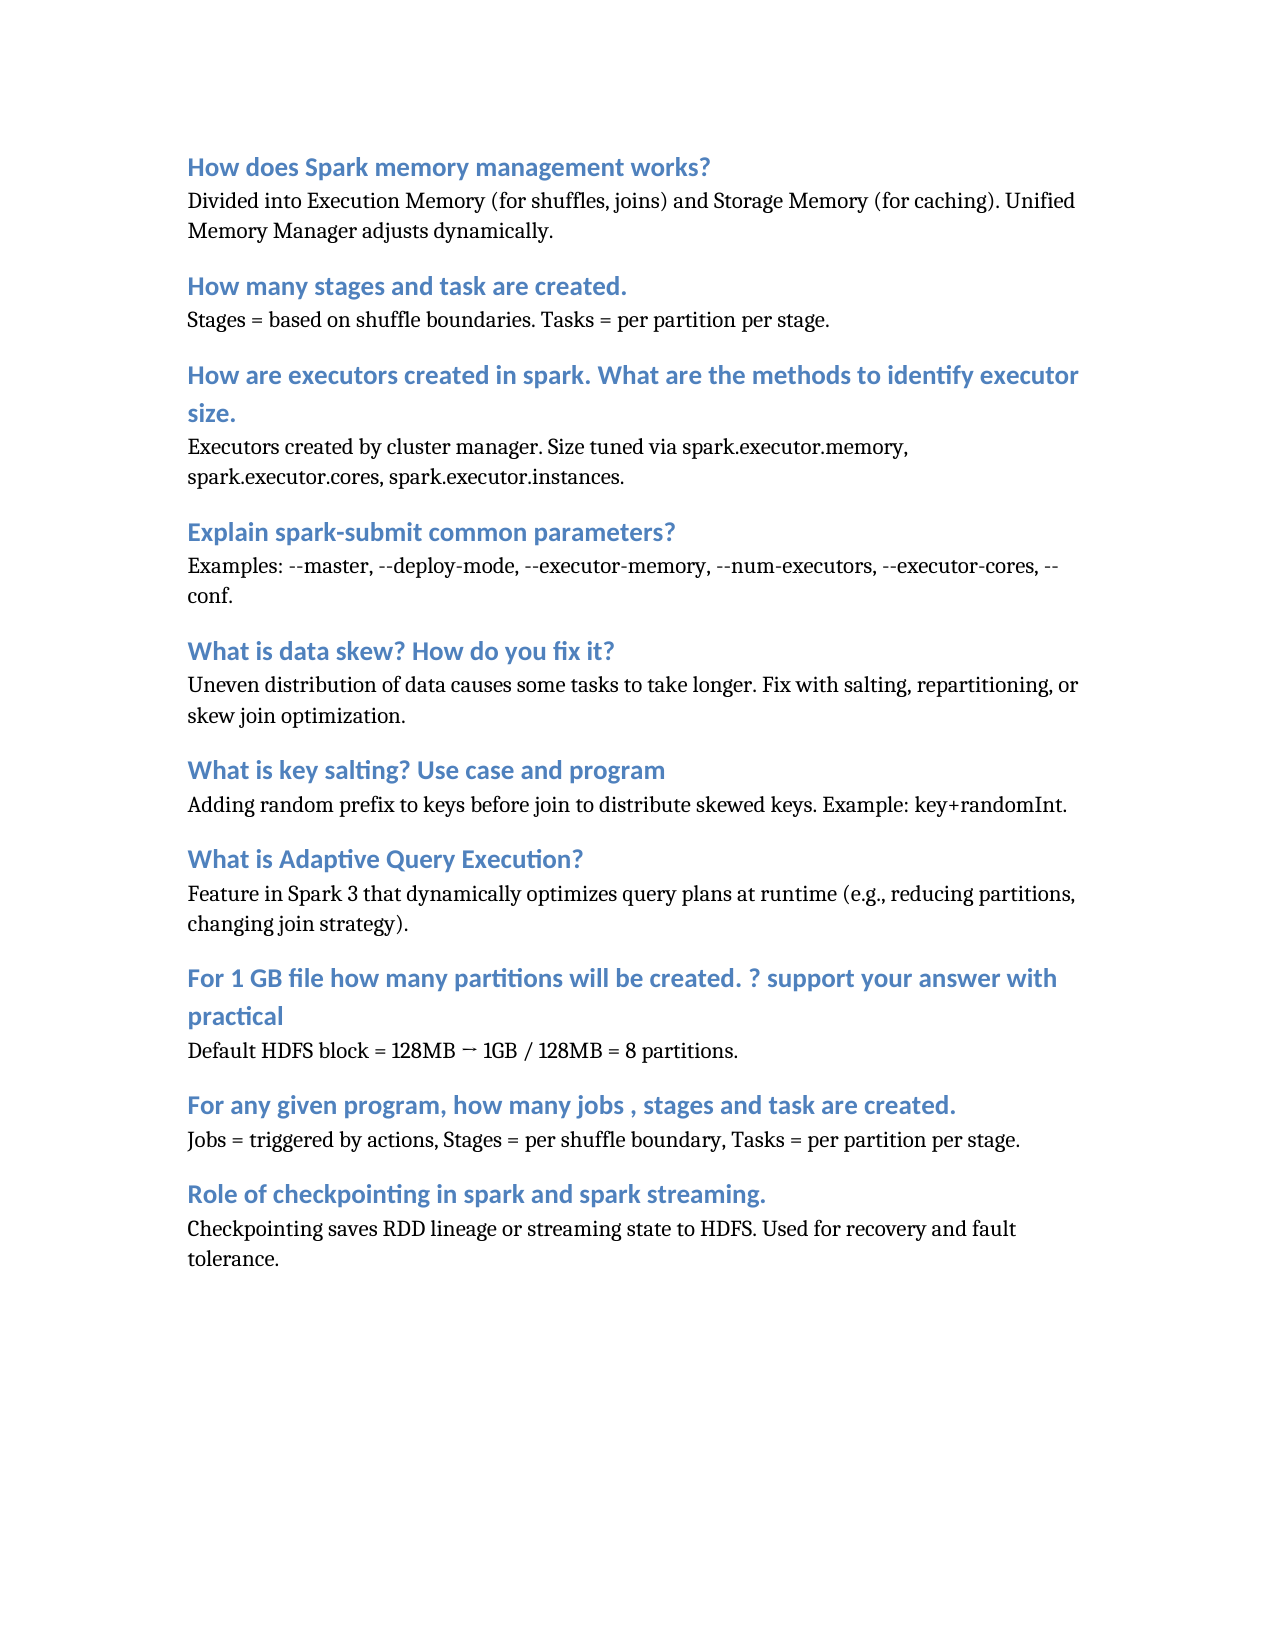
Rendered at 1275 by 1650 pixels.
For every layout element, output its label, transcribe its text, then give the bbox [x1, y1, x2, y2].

text Jobs = triggered by actions, Stages = per shuffle boundary, Tasks = per partition per stage. [187, 1126, 1087, 1153]
subtitle What is key salting? Use case and program [187, 753, 1087, 787]
subtitle How does Spark memory management works? [187, 150, 1087, 183]
subtitle What is data skew? How do you fix it? [187, 634, 1087, 667]
text Feature in Spark 3 that dynamically optimizes query plans at runtime (e.g., reducing partitions, changing join strategy). [187, 880, 1087, 937]
subtitle Role of checkpointing in spark and spark streaming. [187, 1177, 1087, 1211]
text Default HDFS block = 128MB → 1GB / 128MB = 8 partitions. [187, 1037, 1087, 1064]
text Divided into Execution Memory (for shuffles, joins) and Storage Memory (for caching). Unified Memory Manager adjusts dynamically. [187, 188, 1087, 244]
subtitle How are executors created in spark. What are the methods to identify executor size. [187, 358, 1087, 429]
subtitle For any given program, how many jobs , stages and task are created. [187, 1088, 1087, 1122]
subtitle For 1 GB file how many partitions will be created. ? support your answer with practical [187, 962, 1087, 1033]
text Checkpointing saves RDD lineage or streaming state to HDFS. Used for recovery and fault tolerance. [187, 1215, 1087, 1272]
text Examples: --master, --deploy-mode, --executor-memory, --num-executors, --executor-cores, --conf. [187, 553, 1087, 610]
text Adding random prefix to keys before join to distribute skewed keys. Example: key+randomInt. [187, 791, 1087, 818]
text Uneven distribution of data causes some tasks to take longer. Fix with salting, repartitioning, or skew join optimization. [187, 672, 1087, 729]
text Executors created by cluster manager. Size tuned via spark.executor.memory, spark.executor.cores, spark.executor.instances. [187, 434, 1087, 491]
subtitle Explain spark-submit common parameters? [187, 515, 1087, 548]
text Stages = based on shuffle boundaries. Tasks = per partition per stage. [187, 307, 1087, 333]
subtitle How many stages and task are created. [187, 269, 1087, 302]
subtitle What is Adaptive Query Execution? [187, 842, 1087, 876]
